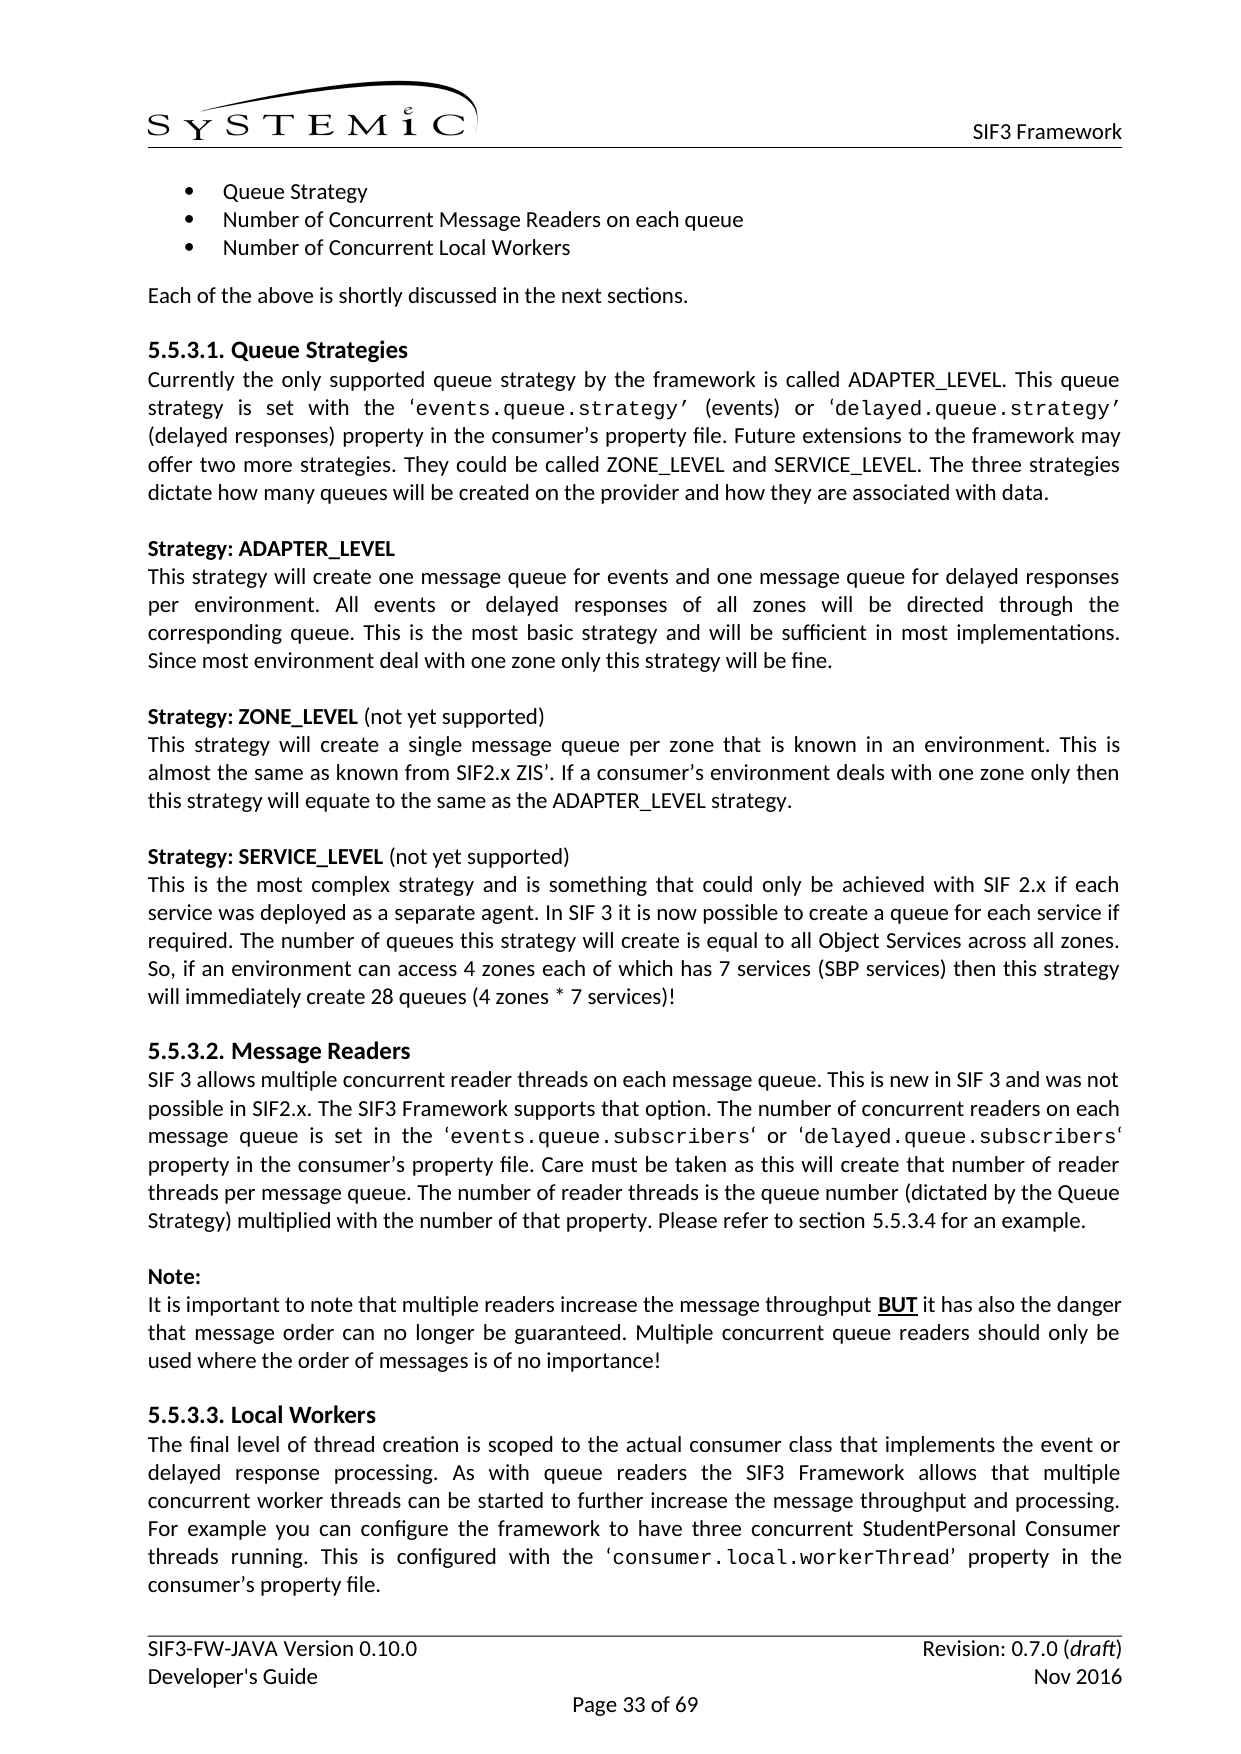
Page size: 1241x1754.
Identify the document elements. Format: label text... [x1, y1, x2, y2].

subtitle Queue Strategies [148, 334, 1122, 365]
list Number of Concurrent Local Workers [185, 233, 1122, 261]
text Each of the above is shortly discussed in the next sections. [148, 282, 1122, 309]
text This is the most complex strategy and is something that could only be achieved with SIF 2.x if each service was deployed as a separate agent. In SIF 3 it is now possible to create a queue for each service if required. The number of queues this strategy will create is equal to all Object Services across all zones. So, if an environment can access 4 zones each of which has 7 services (SBP services) then this strategy will immediately create 28 queues (4 zones * 7 services)! [148, 870, 1122, 1010]
text Currently the only supported queue strategy by the framework is called ADAPTER_LEVEL. This queue strategy is set with the ‘events.queue.strategy’ (events) or ‘delayed.queue.strategy’ (delayed responses) property in the consumer’s property file. Future extensions to the framework may offer two more strategies. They could be called ZONE_LEVEL and SERVICE_LEVEL. The three strategies dictate how many queues will be created on the provider and how they are associated with data. [148, 365, 1122, 506]
text This strategy will create one message queue for events and one message queue for delayed responses per environment. All events or delayed responses of all zones will be directed through the corresponding queue. This is the most basic strategy and will be sufficient in most implementations. Since most environment deal with one zone only this strategy will be fine. [148, 562, 1122, 674]
list Queue Strategy [185, 177, 1122, 205]
subtitle Local Workers [148, 1399, 1122, 1430]
list Number of Concurrent Message Readers on each queue [185, 205, 1122, 233]
text Strategy: SERVICE_LEVEL (not yet supported) [148, 842, 1122, 870]
subtitle Message Readers [148, 1035, 1122, 1066]
text Note: [148, 1262, 1122, 1290]
text This strategy will create a single message queue per zone that is known in an environment. This is almost the same as known from SIF2.x ZIS’. If a consumer’s environment deals with one zone only then this strategy will equate to the same as the ADAPTER_LEVEL strategy. [148, 730, 1122, 814]
picture [147, 80, 478, 140]
text Strategy: ZONE_LEVEL (not yet supported) [148, 702, 1122, 730]
text The final level of thread creation is scoped to the actual consumer class that implements the event or delayed response processing. As with queue readers the SIF3 Framework allows that multiple concurrent worker threads can be started to further increase the message throughput and processing. For example you can configure the framework to have three concurrent StudentPersonal Consumer threads running. This is configured with the ‘consumer.local.workerThread’ property in the consumer’s property file. [148, 1430, 1122, 1598]
text Strategy: ADAPTER_LEVEL [148, 534, 1122, 562]
